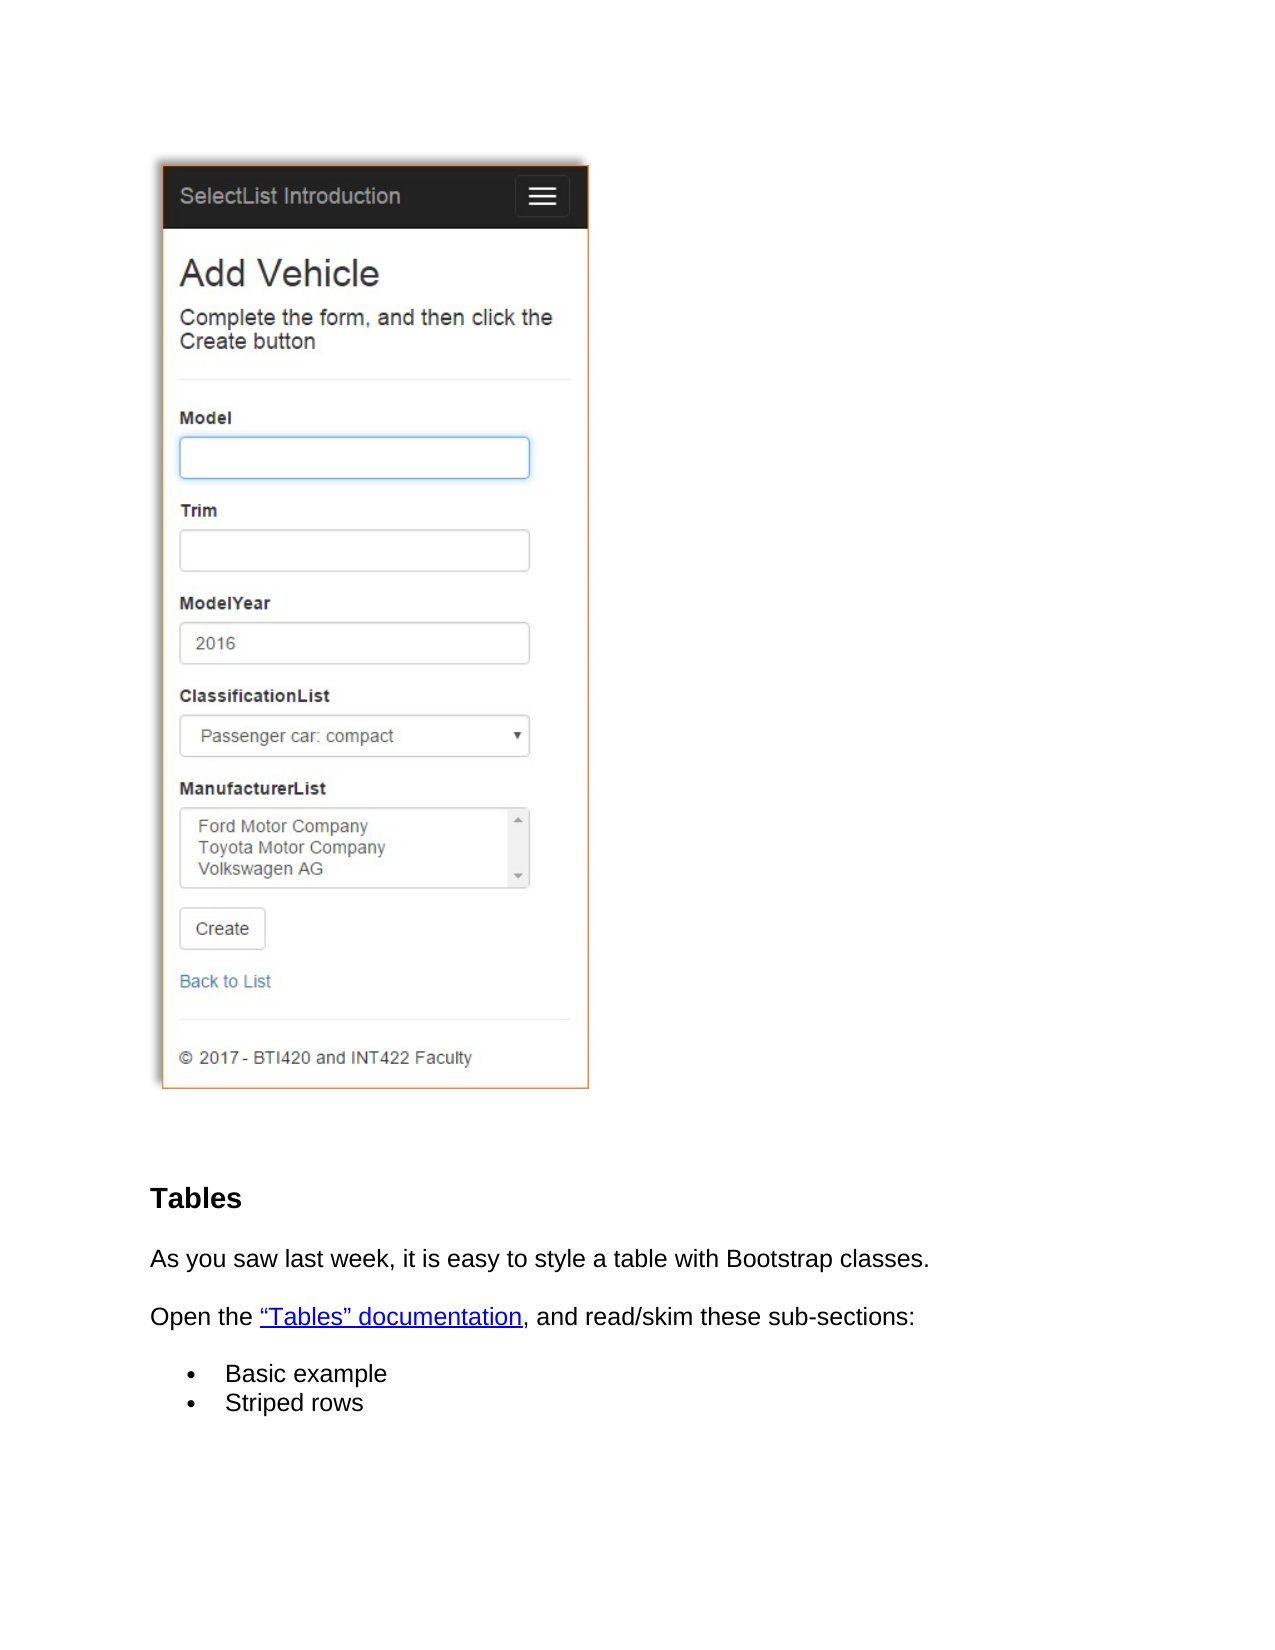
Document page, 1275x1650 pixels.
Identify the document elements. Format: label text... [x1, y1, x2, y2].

list Striped rows [187, 1388, 1125, 1417]
list Basic example [187, 1359, 1125, 1388]
text Open the “Tables” documentation, and read/skim these sub-sections: [150, 1302, 1125, 1330]
text Tables [150, 1181, 1125, 1214]
picture [162, 165, 589, 1089]
text As you saw last week, it is easy to style a table with Bootstrap classes. [150, 1244, 1125, 1272]
